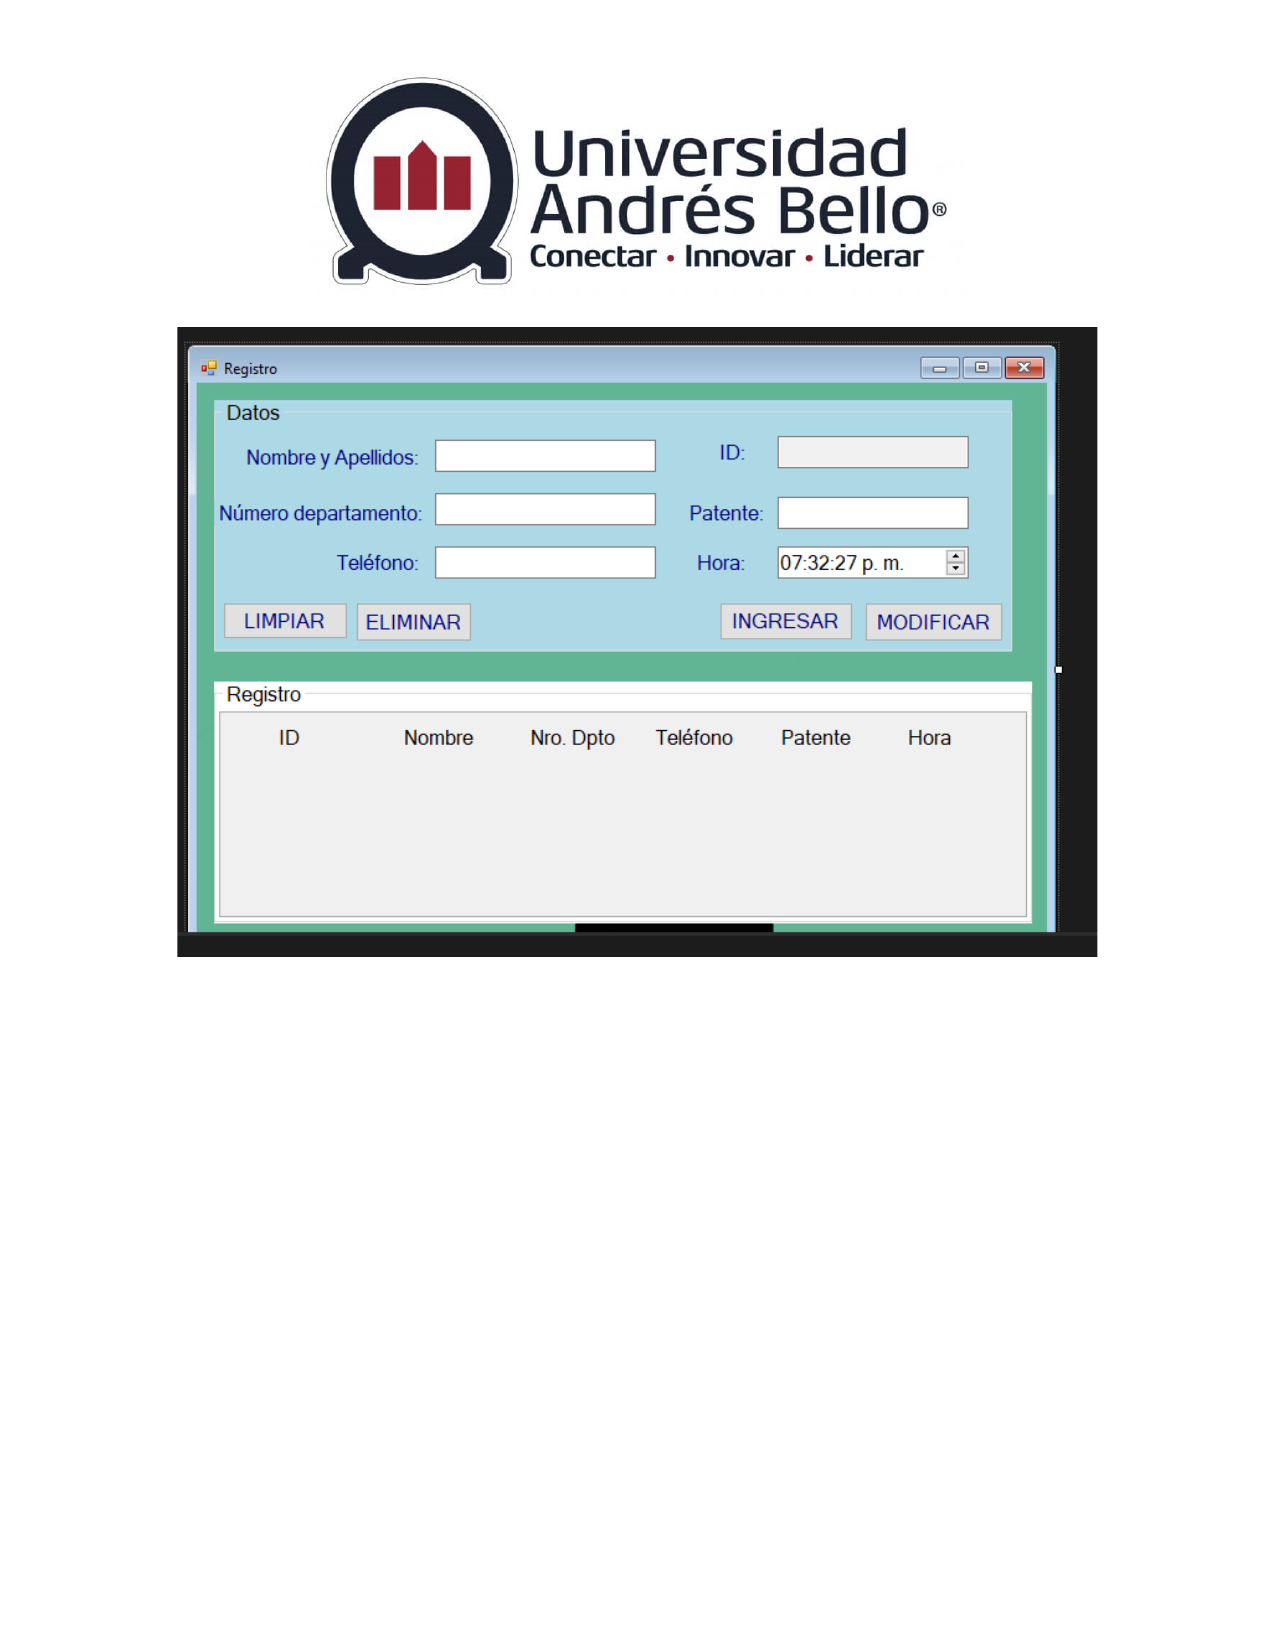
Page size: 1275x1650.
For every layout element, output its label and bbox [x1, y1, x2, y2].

picture [177, 327, 1098, 957]
picture [309, 73, 966, 299]
